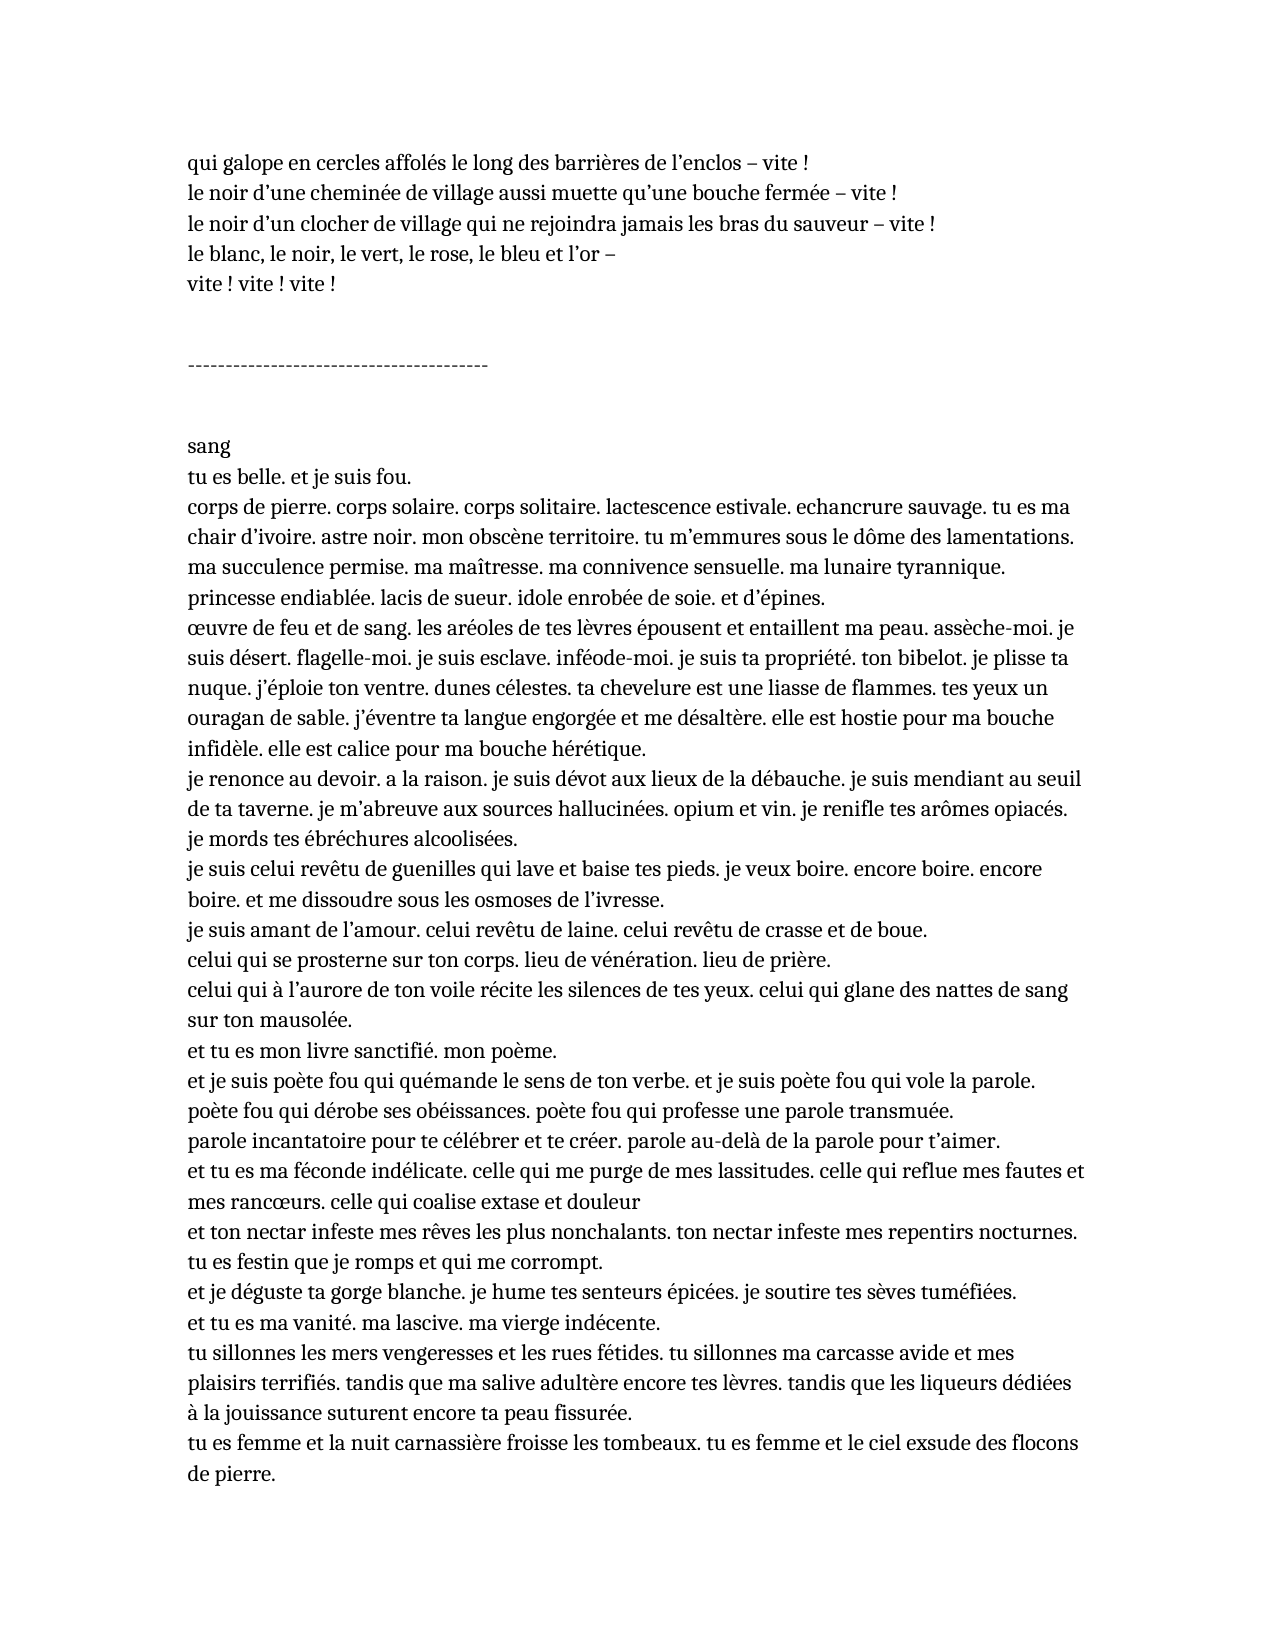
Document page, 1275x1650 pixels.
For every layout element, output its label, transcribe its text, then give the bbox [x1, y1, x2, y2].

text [187, 433, 1087, 1487]
text ---------------------------------------- [187, 322, 1087, 409]
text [187, 150, 1087, 297]
